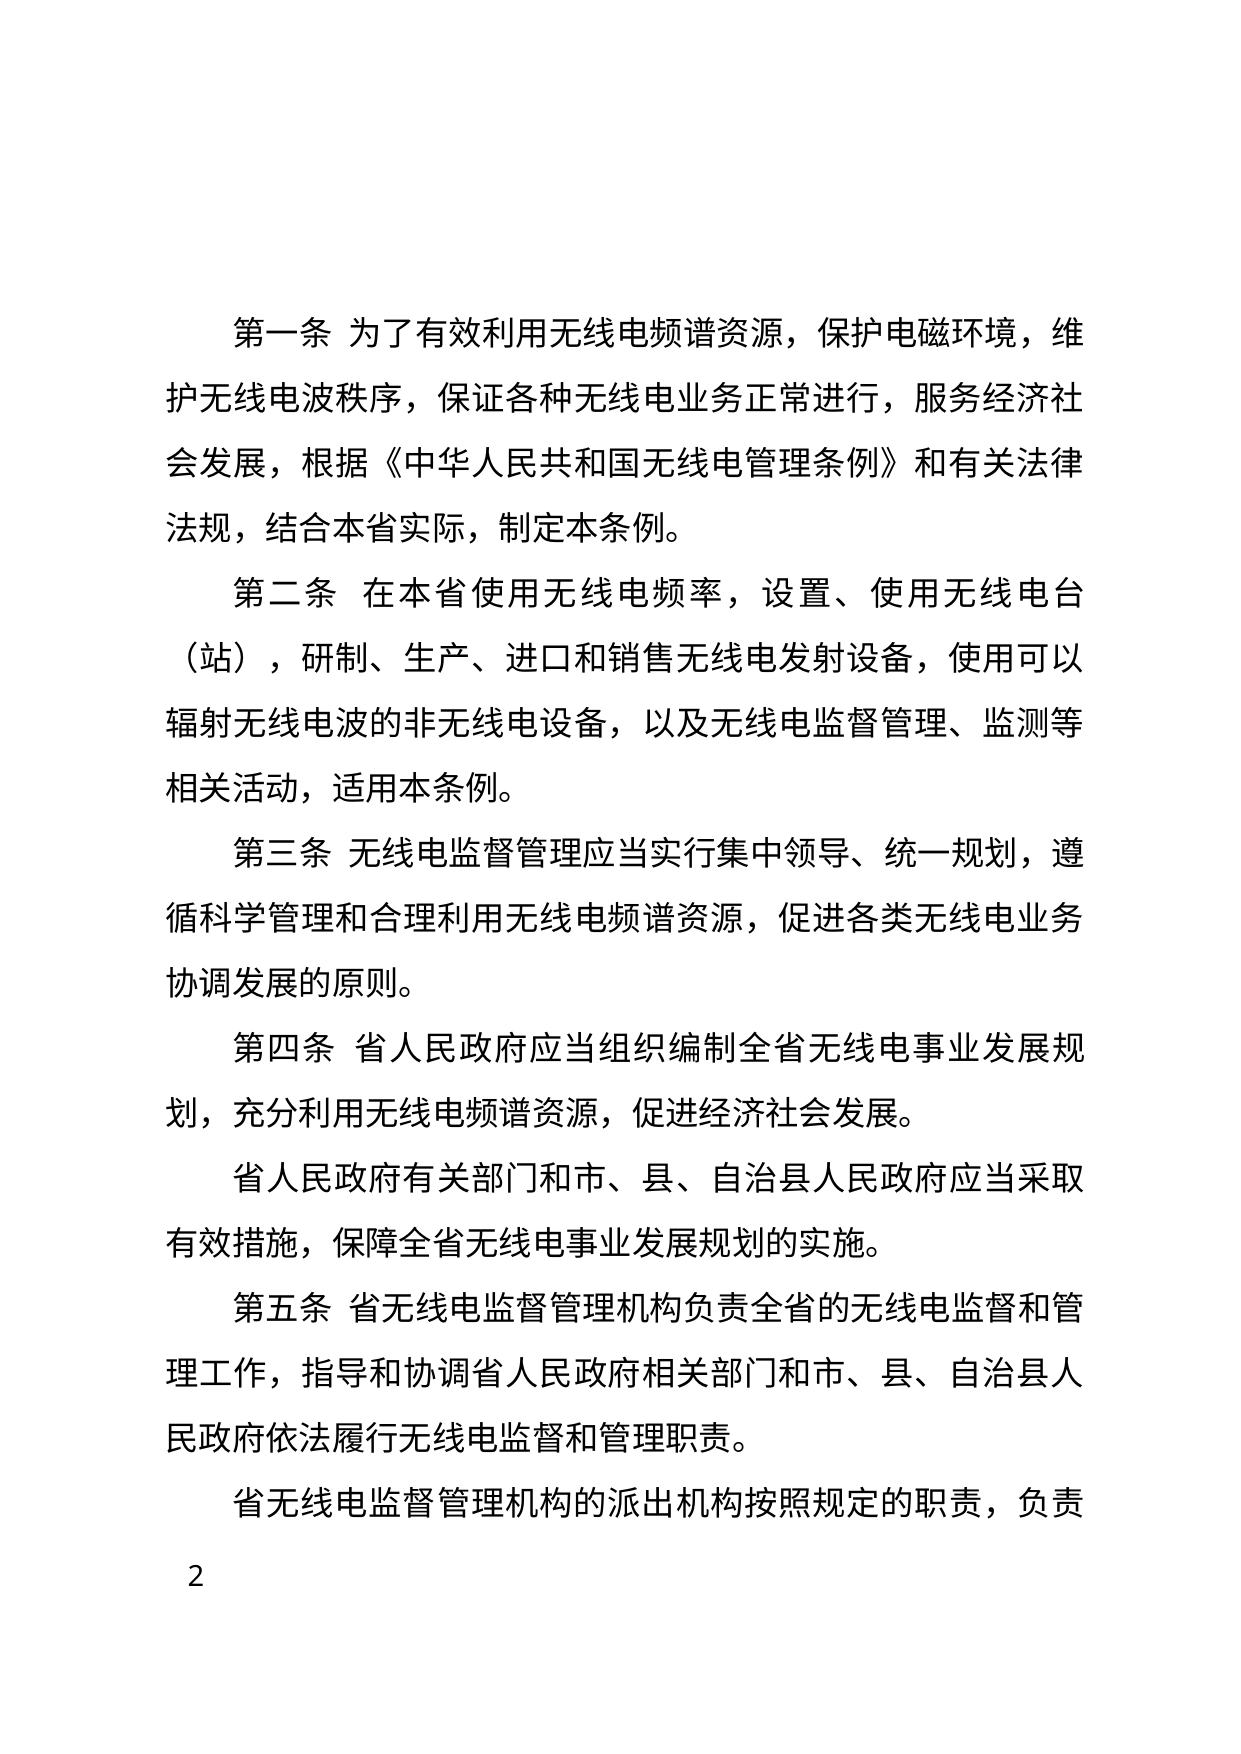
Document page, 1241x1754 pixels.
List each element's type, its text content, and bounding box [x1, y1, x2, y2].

text 第三条 无线电监督管理应当实行集中领导、统一规划，遵循科学管理和合理利用无线电频谱资源，促进各类无线电业务协调发展的原则。 [165, 818, 1087, 1013]
text 第五条 省无线电监督管理机构负责全省的无线电监督和管理工作，指导和协调省人民政府相关部门和市、县、自治县人民政府依法履行无线电监督和管理职责。 [165, 1273, 1087, 1468]
text 第四条 省人民政府应当组织编制全省无线电事业发展规划，充分利用无线电频谱资源，促进经济社会发展。 [165, 1013, 1087, 1143]
text 省人民政府有关部门和市、县、自治县人民政府应当采取有效措施，保障全省无线电事业发展规划的实施。 [165, 1143, 1087, 1273]
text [165, 1468, 1087, 1533]
text 第一条 为了有效利用无线电频谱资源，保护电磁环境，维护无线电波秩序，保证各种无线电业务正常进行，服务经济社会发展，根据《中华人民共和国无线电管理条例》和有关法律法规，结合本省实际，制定本条例。 [165, 298, 1087, 558]
text 第二条 在本省使用无线电频率，设置、使用无线电台（站），研制、生产、进口和销售无线电发射设备，使用可以辐射无线电波的非无线电设备，以及无线电监督管理、监测等相关活动，适用本条例。 [165, 558, 1087, 818]
